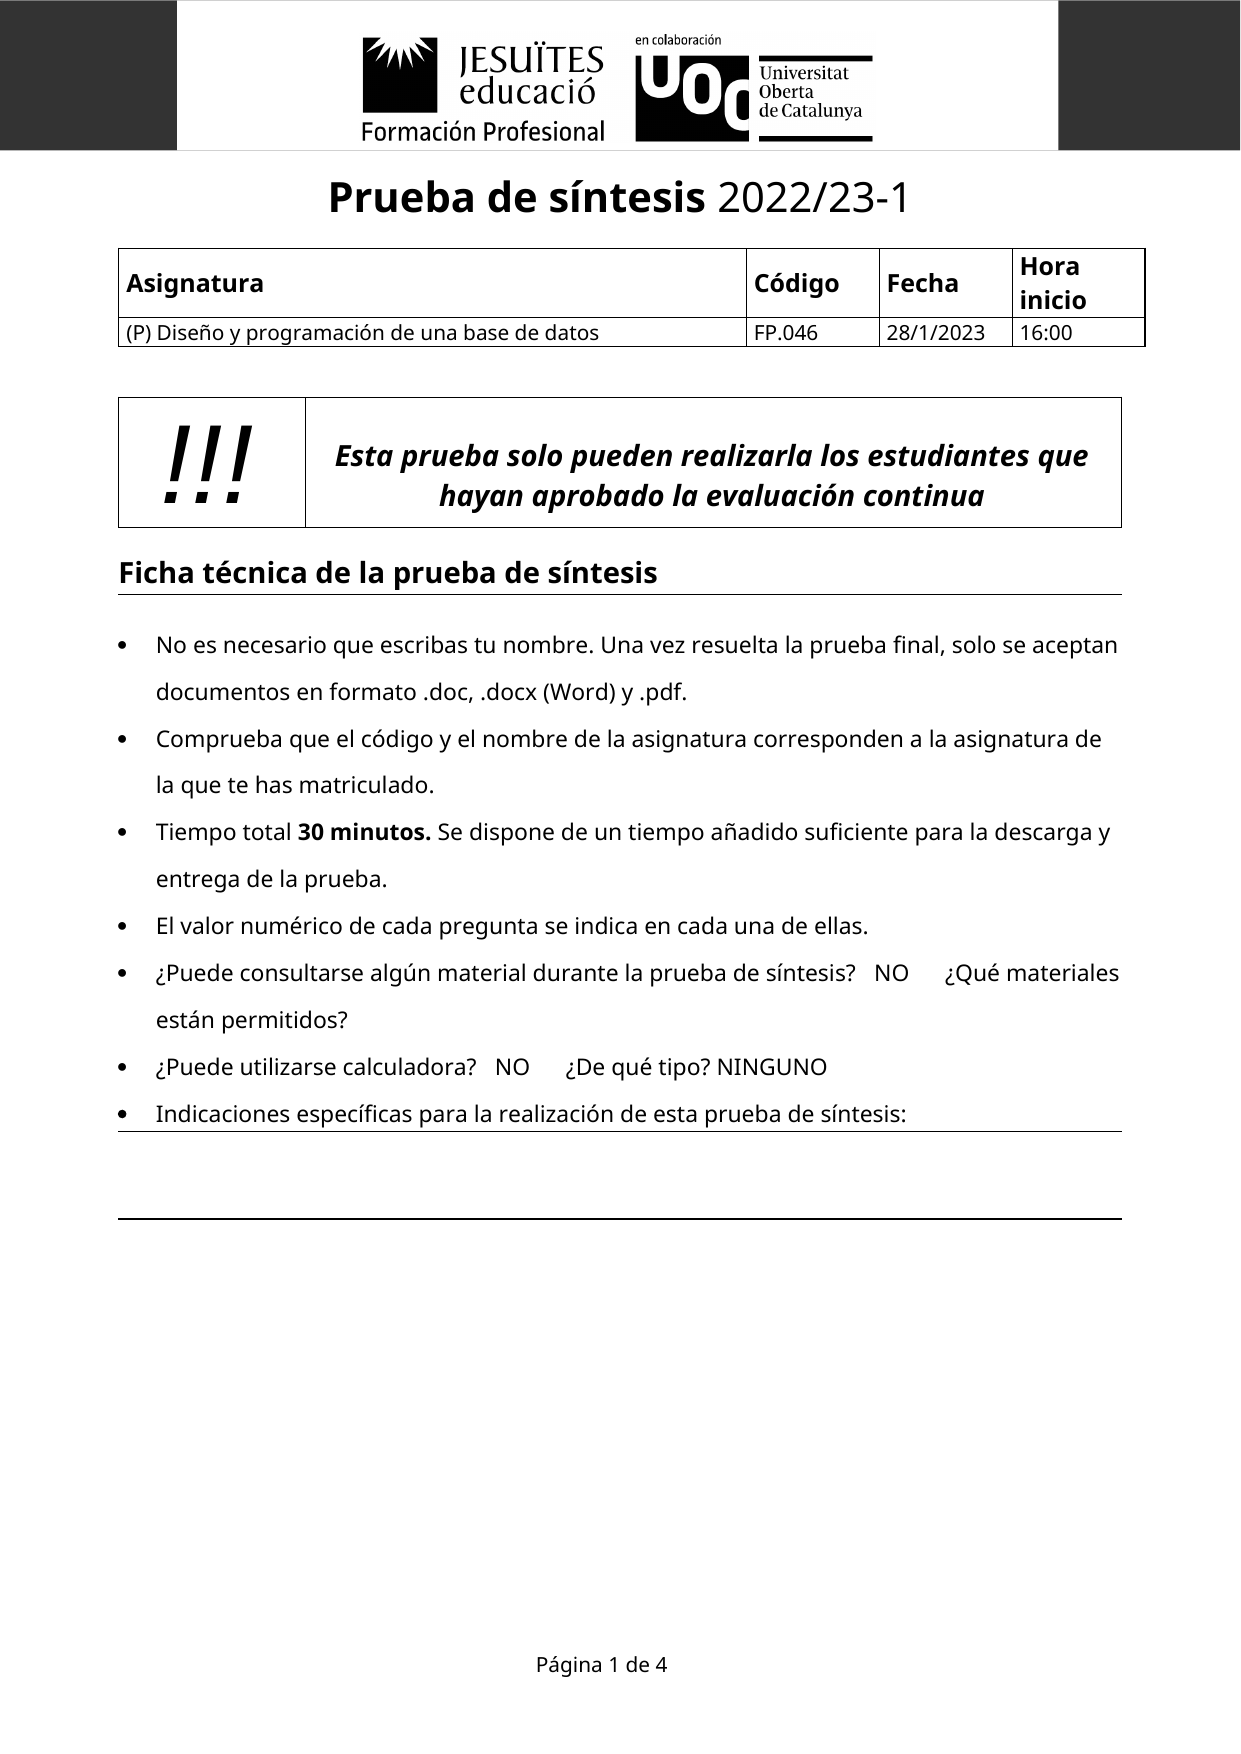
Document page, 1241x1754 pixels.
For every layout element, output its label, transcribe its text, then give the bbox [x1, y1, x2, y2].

list Comprueba que el código y el nombre de la asignatura corresponden a la asignatura de la que te has matriculado. [118, 723, 1122, 801]
picture [359, 31, 876, 143]
table_header !!! [119, 398, 305, 527]
table_header Esta prueba solo pueden realizarla los estudiantes que hayan aprobado la evaluación continua [306, 398, 1121, 527]
list ¿Puede utilizarse calculadora? ¿De qué tipo? [118, 1051, 1122, 1082]
list ¿Puede consultarse algún material durante la prueba de síntesis? ¿Qué materiales están permitidos? [118, 957, 1122, 1035]
list Indicaciones específicas para la realización de esta prueba de síntesis: [118, 1098, 1122, 1131]
list No es necesario que escribas tu nombre. Una vez resuelta la prueba final, solo se aceptan documentos en formato .doc, .docx (Word) y .pdf. [118, 629, 1122, 707]
list Tiempo total 30 minutos. Se dispone de un tiempo añadido suficiente para la descarga y entrega de la prueba. [118, 816, 1122, 894]
list El valor numérico de cada pregunta se indica en cada una de ellas. [118, 910, 1122, 941]
text Ficha técnica de la prueba de síntesis [118, 552, 1122, 594]
